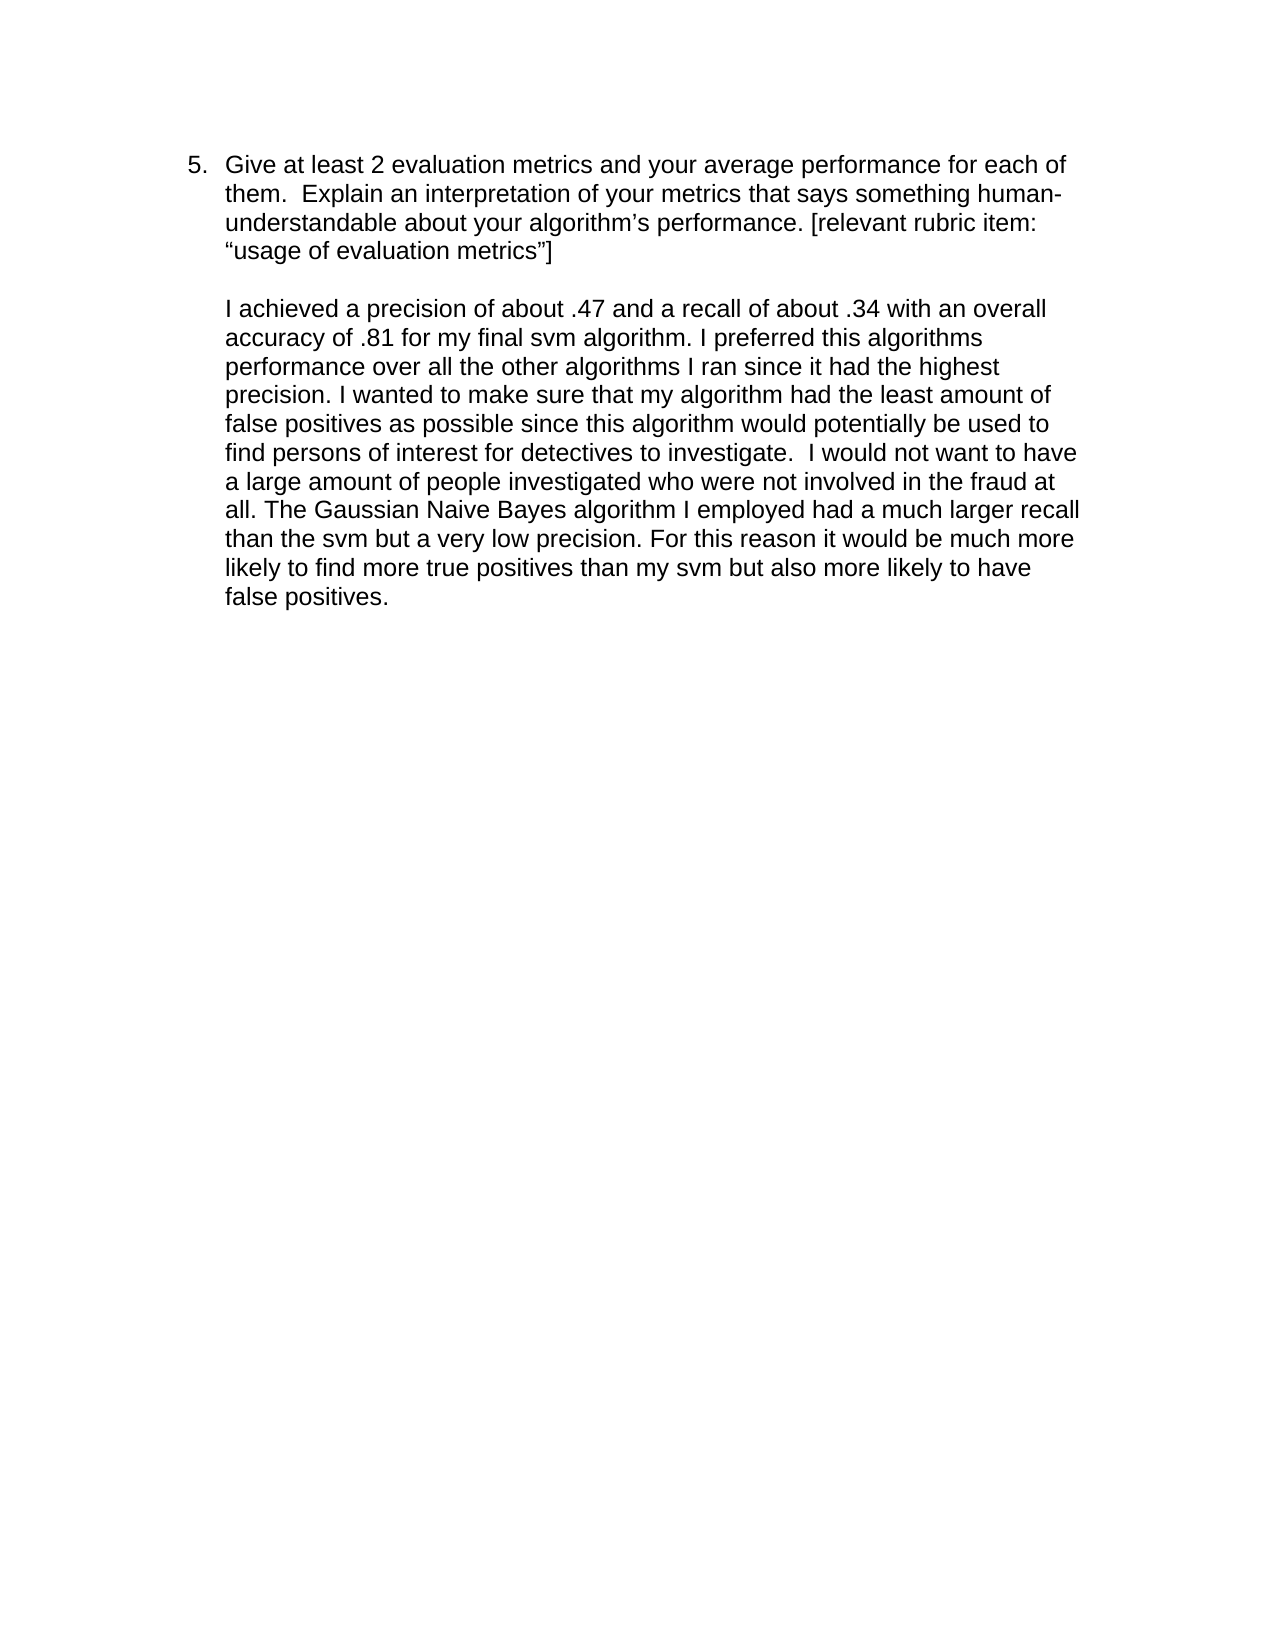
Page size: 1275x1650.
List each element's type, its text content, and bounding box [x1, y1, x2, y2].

list Give at least 2 evaluation metrics and your average performance for each of them. Explain an interpretation of your metrics that says something human-understandable about your algorithm’s performance. [relevant rubric item: “usage of evaluation metrics”] [187, 150, 1087, 265]
text I achieved a precision of about .47 and a recall of about .34 with an overall accuracy of .81 for my final svm algorithm. I preferred this algorithms performance over all the other algorithms I ran since it had the highest precision. I wanted to make sure that my algorithm had the least amount of false positives as possible since this algorithm would potentially be used to find persons of interest for detectives to investigate. I would not want to have a large amount of people investigated who were not involved in the fraud at all. The Gaussian Naive Bayes algorithm I employed had a much larger recall than the svm but a very low precision. For this reason it would be much more likely to find more true positives than my svm but also more likely to have false positives. [225, 294, 1087, 610]
